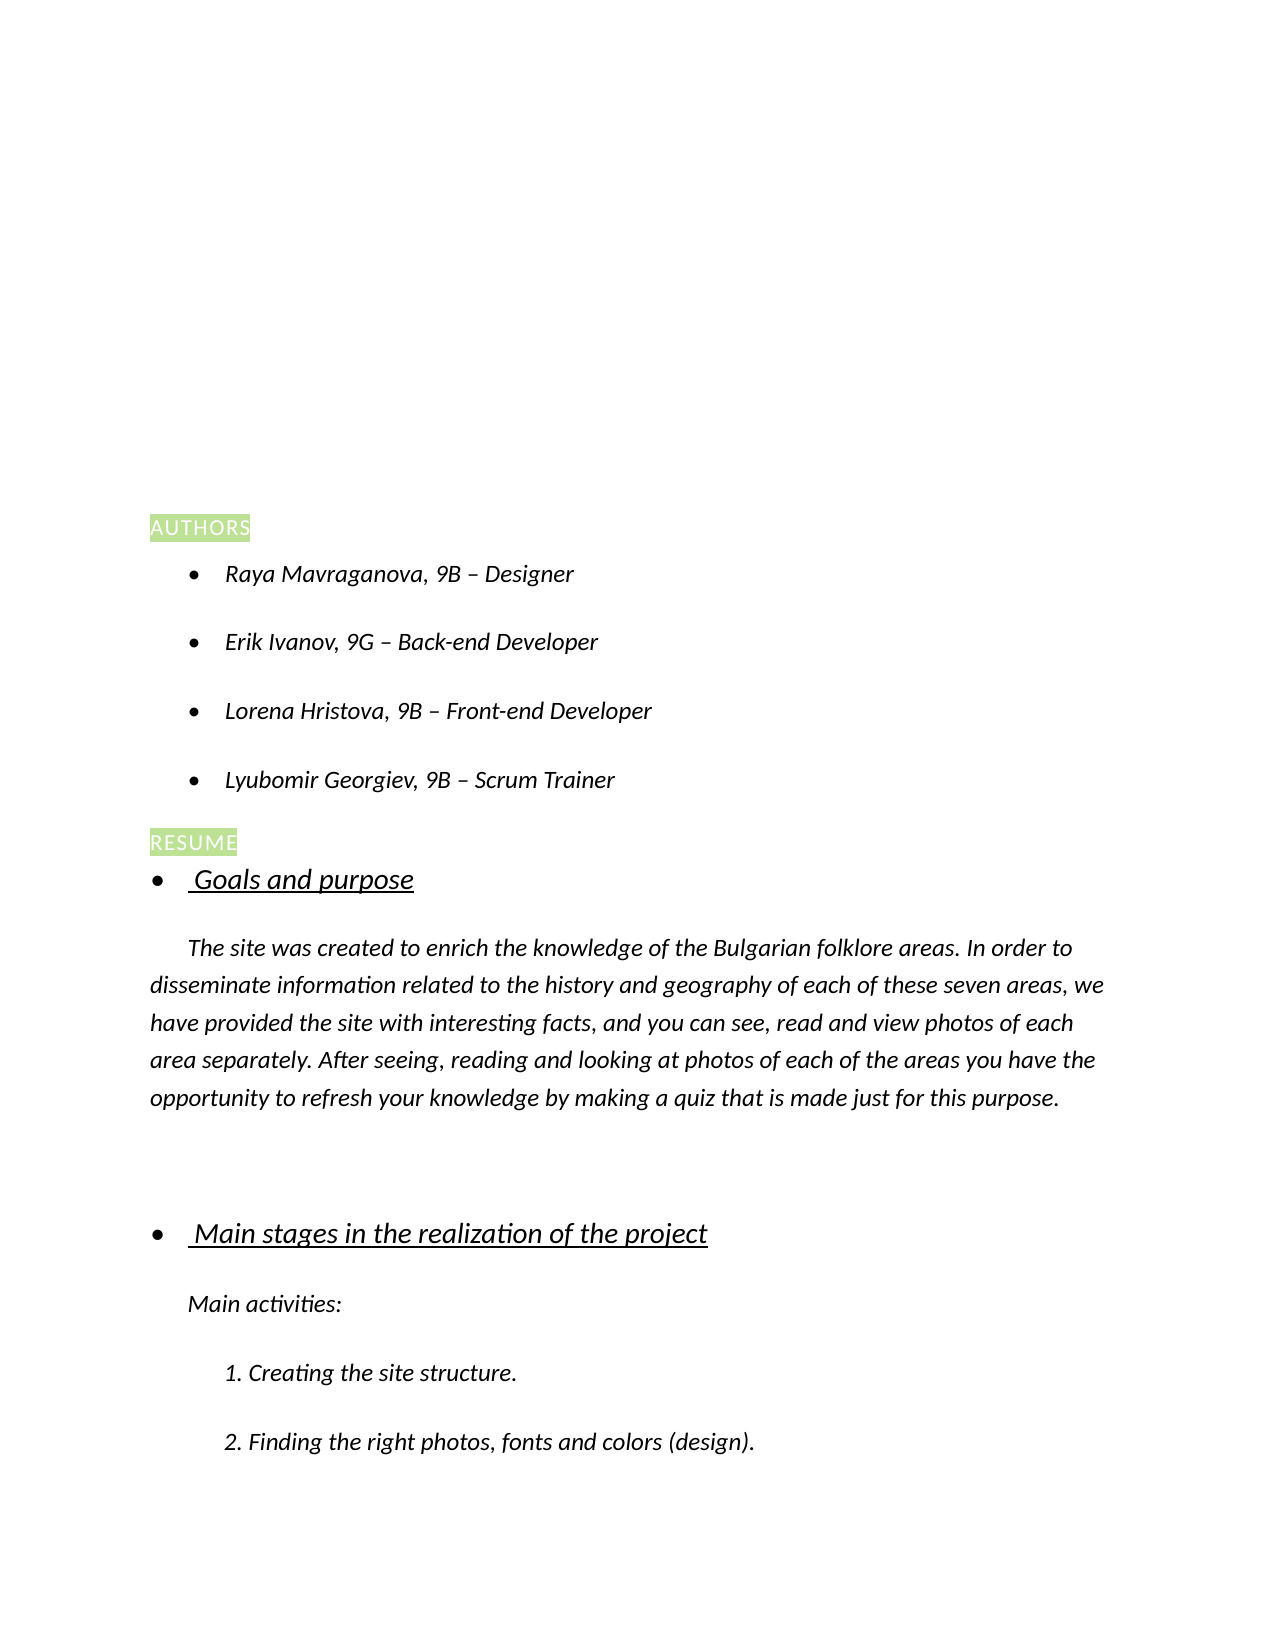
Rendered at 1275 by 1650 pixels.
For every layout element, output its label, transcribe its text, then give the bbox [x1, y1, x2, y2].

text Main activities: [150, 1282, 1125, 1320]
text The site was created to enrich the knowledge of the Bulgarian folklore areas. In order to disseminate information related to the history and geography of each of these seven areas, we have provided the site with interesting facts, and you can see, read and view photos of each area separately. After seeing, reading and looking at photos of each of the areas you have the opportunity to refresh your knowledge by making a quiz that is made just for this purpose. [150, 926, 1125, 1114]
list Raya Mavraganova, 9B – Designer [187, 552, 1125, 589]
text 1. Creating the site structure. [150, 1351, 1125, 1389]
text Authors [150, 513, 1125, 542]
list Goals and purpose [150, 866, 1125, 895]
list Erik Ivanov, 9G – Back-end Developer [187, 621, 1125, 658]
list Main stages in the realization of the project [150, 1214, 1125, 1251]
list Lorena Hristova, 9B – Front-end Developer [187, 689, 1125, 727]
text Resume [150, 827, 1125, 856]
list Lyubomir Georgiev, 9B – Scrum Trainer [187, 758, 1125, 796]
text 2. Finding the right photos, fonts and colors (design). [224, 1420, 1125, 1457]
